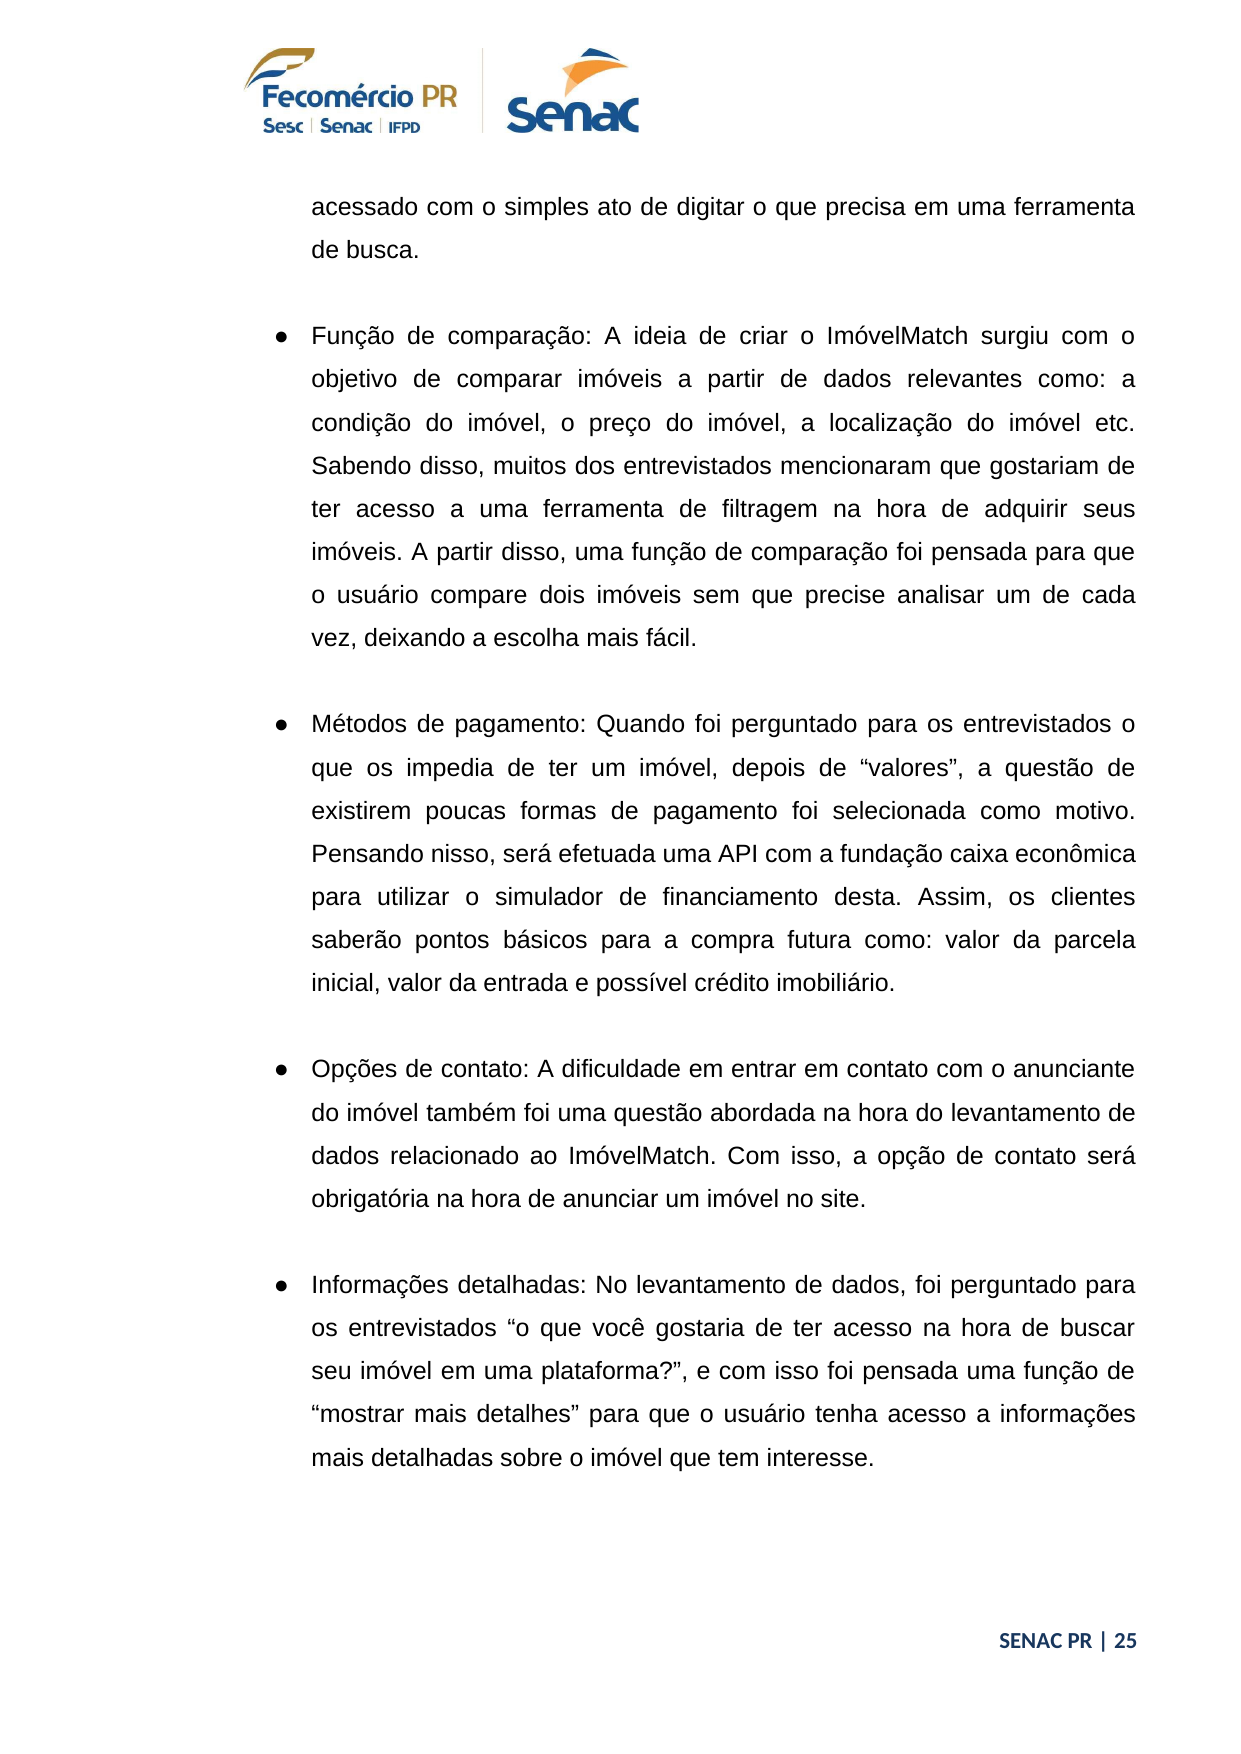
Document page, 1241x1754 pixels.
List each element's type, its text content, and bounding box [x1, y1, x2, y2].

list Informações detalhadas: No levantamento de dados, foi perguntado para os entrevistados “o que você gostaria de ter acesso na hora de buscar seu imóvel em uma plataforma?”, e com isso foi pensada uma função de “mostrar mais detalhes” para que o usuário tenha acesso a informações mais detalhadas sobre o imóvel que tem interesse. [274, 1270, 1137, 1471]
list Função de comparação: A ideia de criar o ImóvelMatch surgiu com o objetivo de comparar imóveis a partir de dados relevantes como: a condição do imóvel, o preço do imóvel, a localização do imóvel etc. Sabendo disso, muitos dos entrevistados mencionaram que gostariam de ter acesso a uma ferramenta de filtragem na hora de adquirir seus imóveis. A partir disso, uma função de comparação foi pensada para que o usuário compare dois imóveis sem que precise analisar um de cada vez, deixando a escolha mais fácil. [274, 321, 1137, 652]
list Opções de contato: A dificuldade em entrar em contato com o anunciante do imóvel também foi uma questão abordada na hora do levantamento de dados relacionado ao ImóvelMatch. Com isso, a opção de contato será obrigatória na hora de anunciar um imóvel no site. [274, 1054, 1137, 1213]
picture [243, 48, 639, 133]
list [274, 192, 1137, 264]
list Métodos de pagamento: Quando foi perguntado para os entrevistados o que os impedia de ter um imóvel, depois de “valores”, a questão de existirem poucas formas de pagamento foi selecionada como motivo. Pensando nisso, será efetuada uma API com a fundação caixa econômica para utilizar o simulador de financiamento desta. Assim, os clientes saberão pontos básicos para a compra futura como: valor da parcela inicial, valor da entrada e possível crédito imobiliário. [274, 709, 1137, 997]
